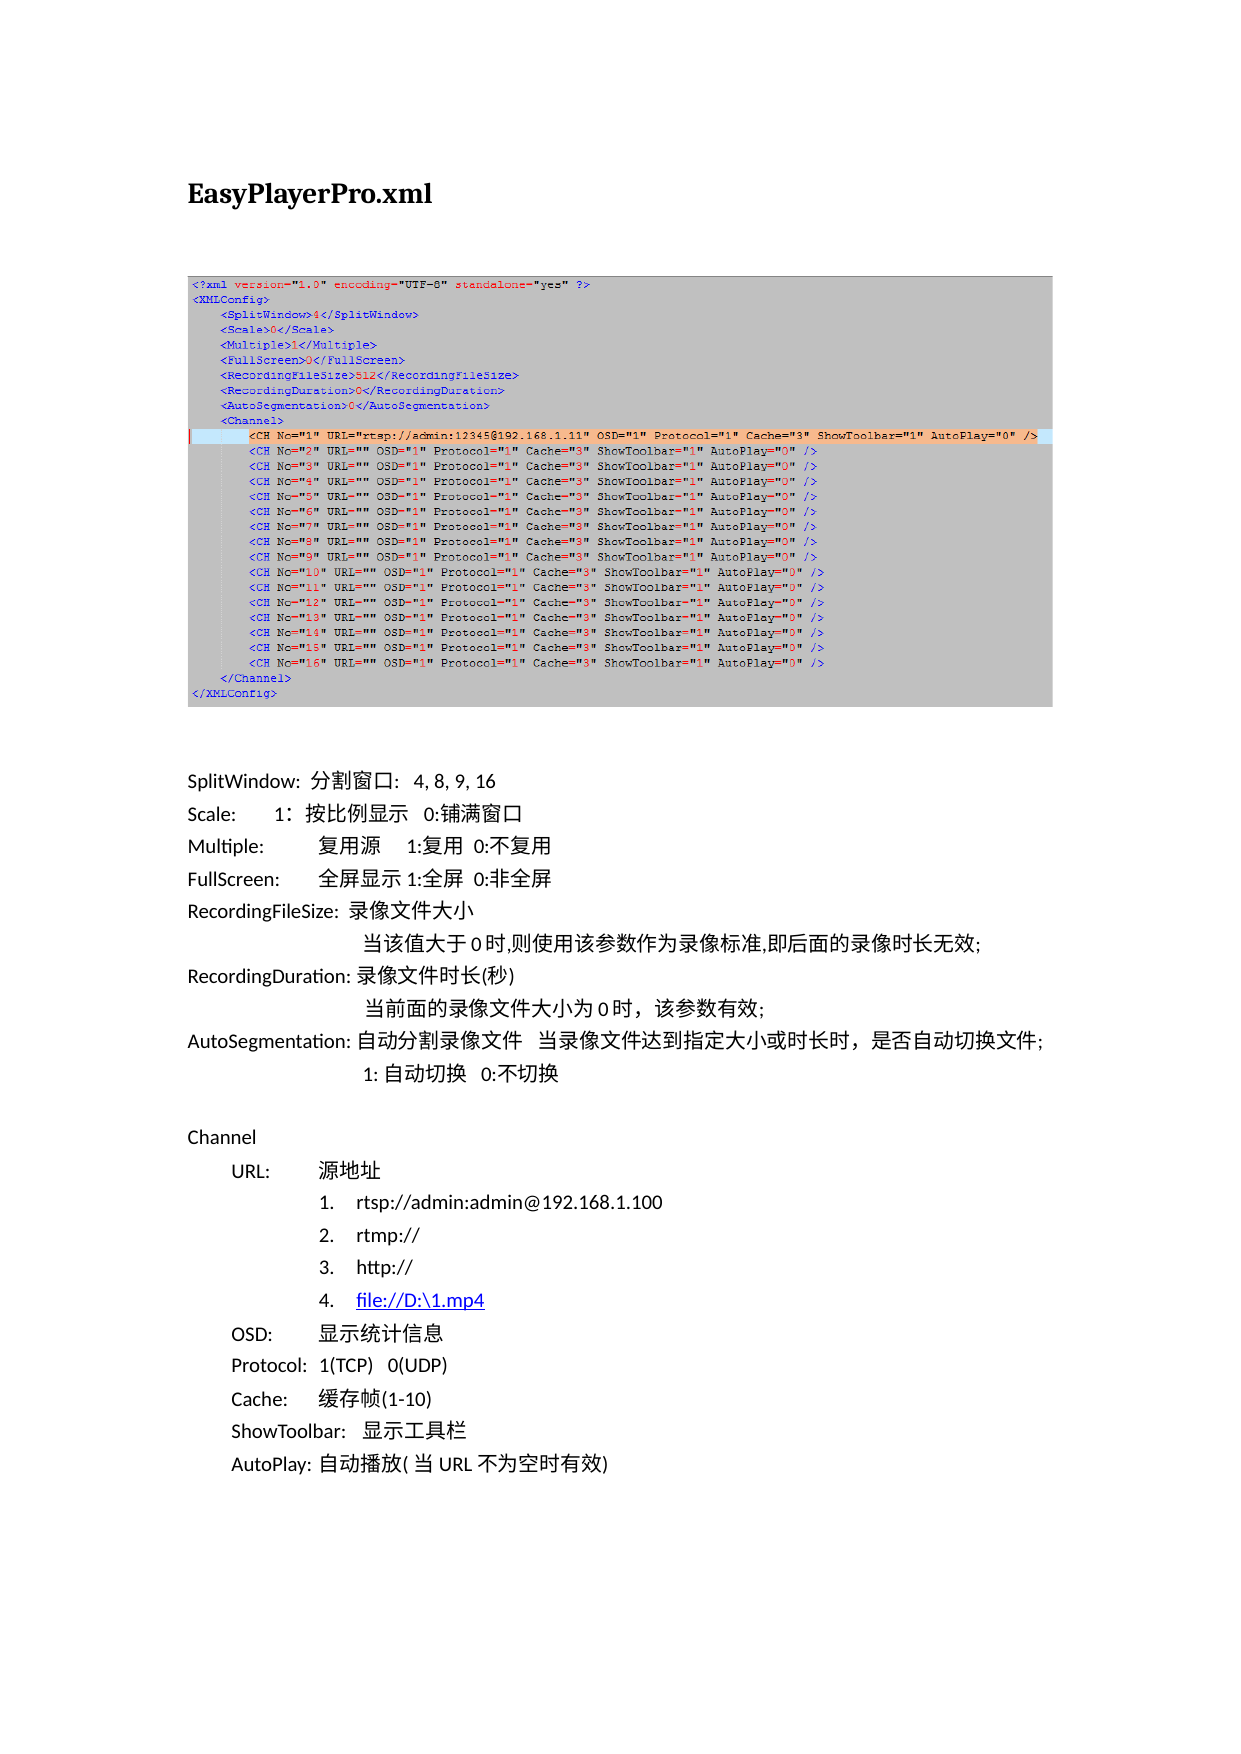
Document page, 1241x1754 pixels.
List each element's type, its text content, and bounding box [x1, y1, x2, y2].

text Multiple: 复用源 1:复用 0:不复用 [187, 828, 1053, 861]
text 1: 自动切换 0:不切换 [187, 1056, 1053, 1088]
text Channel [187, 1121, 1053, 1153]
subtitle EasyPlayerPro.xml [187, 162, 1053, 227]
text RecordingFileSize: 录像文件大小 [187, 893, 1053, 926]
text Cache: 缓存帧(1-10) [231, 1381, 1053, 1413]
text RecordingDuration: 录像文件时长(秒) [187, 958, 1053, 991]
list rtmp:// [319, 1218, 1053, 1251]
picture [187, 276, 1053, 707]
text FullScreen: 全屏显示 1:全屏 0:非全屏 [187, 861, 1053, 893]
list file://D:\1.mp4 [319, 1283, 1053, 1316]
list http:// [319, 1251, 1053, 1283]
text Scale: 1：按比例显示 0:铺满窗口 [187, 796, 1053, 828]
text AutoPlay: 自动播放( 当 URL 不为空时有效) [187, 1446, 1053, 1478]
text OSD: 显示统计信息 [231, 1316, 1053, 1348]
text SplitWindow: 分割窗口: 4, 8, 9, 16 [187, 763, 1053, 796]
text URL: 源地址 [187, 1153, 1053, 1186]
text AutoSegmentation: 自动分割录像文件 当录像文件达到指定大小或时长时，是否自动切换文件; [187, 1023, 1053, 1056]
list rtsp://admin:admin@192.168.1.100 [319, 1186, 1053, 1218]
text 当前面的录像文件大小为0时，该参数有效; [187, 991, 1053, 1023]
text ShowToolbar: 显示工具栏 [187, 1413, 1053, 1446]
text Protocol: 1(TCP) 0(UDP) [231, 1348, 1053, 1381]
text 当该值大于0时,则使用该参数作为录像标准,即后面的录像时长无效; [319, 926, 1053, 958]
